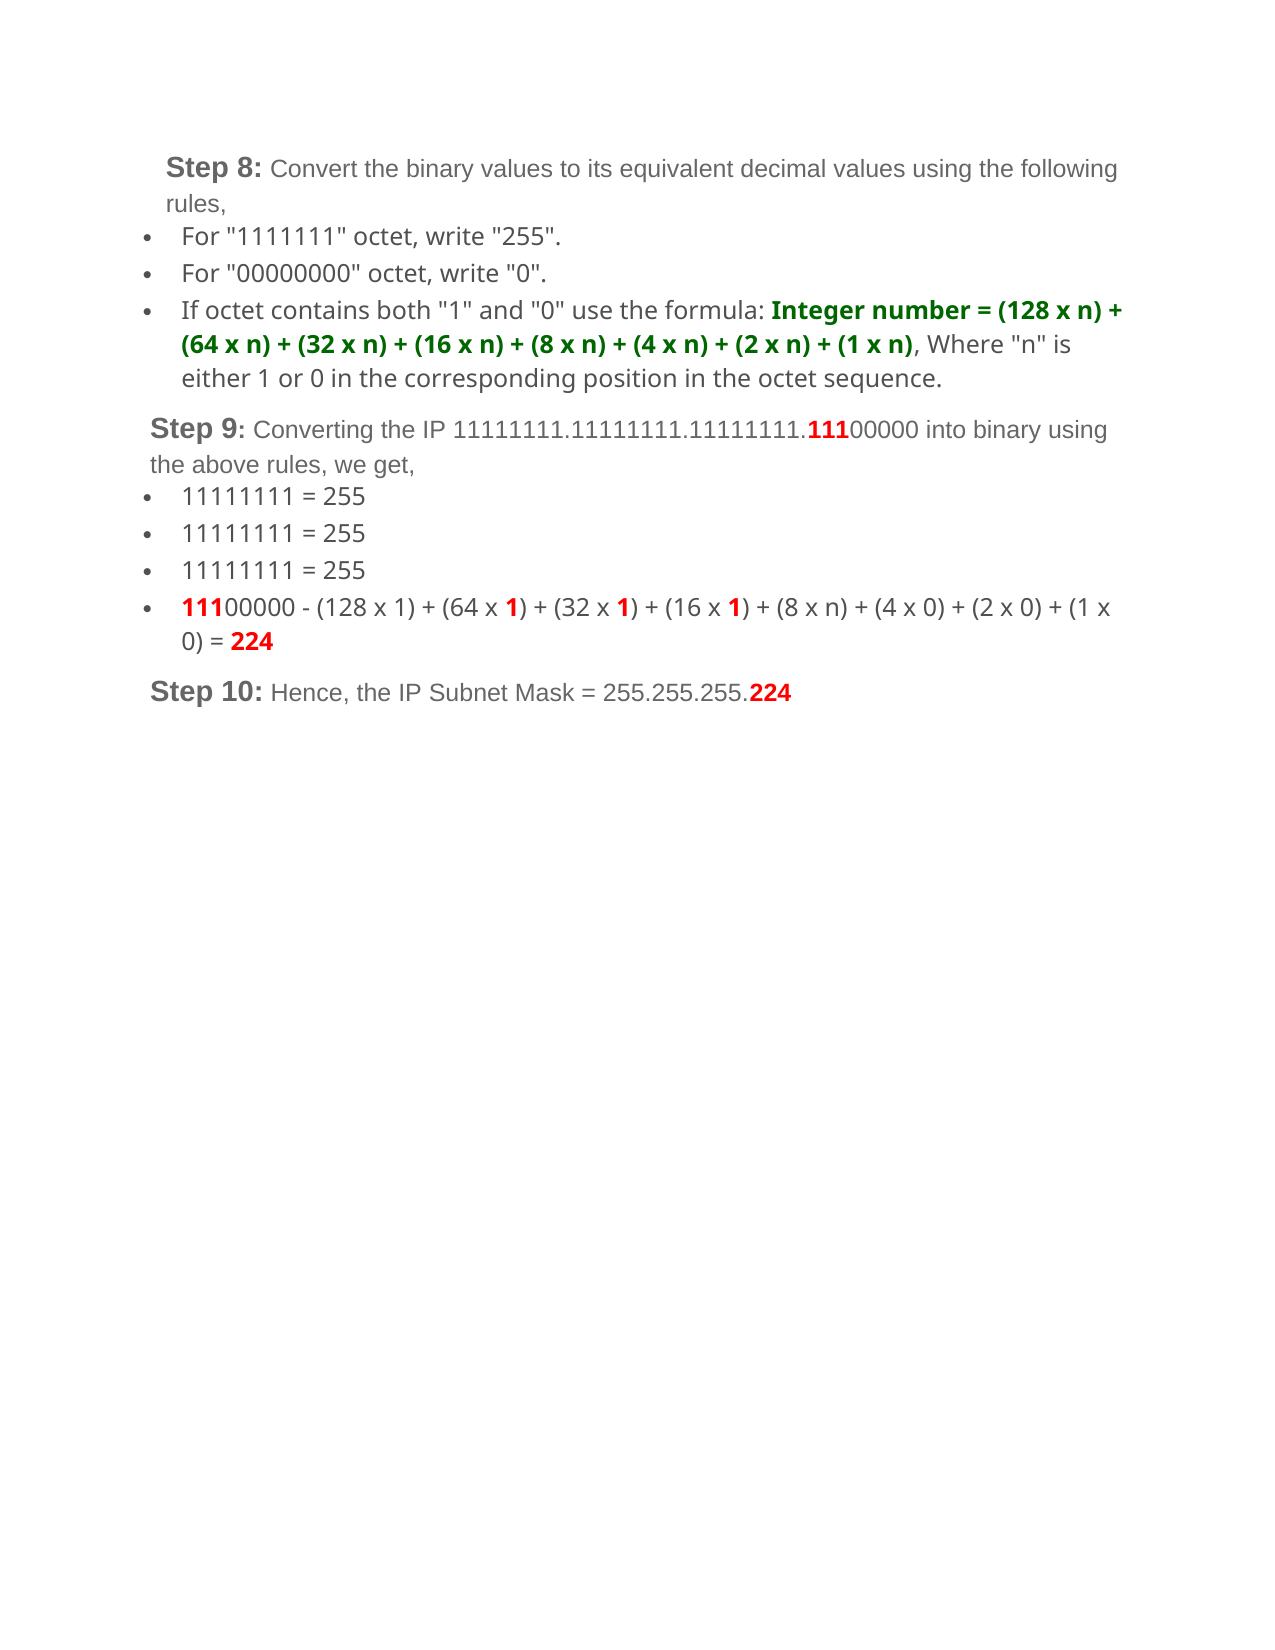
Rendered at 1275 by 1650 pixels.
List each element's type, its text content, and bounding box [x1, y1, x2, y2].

list For "1111111" octet, write "255". [144, 218, 1125, 252]
list For "00000000" octet, write "0". [144, 255, 1125, 289]
list 11111111 = 255 [144, 553, 1125, 587]
text Step 9: Converting the IP 11111111.11111111.11111111.11100000 into binary using the above rules, we get, [150, 410, 1125, 478]
list If octet contains both "1" and "0" use the formula: Integer number = (128 x n) + (64 x n) + (32 x n) + (16 x n) + (8 x n) + (4 x n) + (2 x n) + (1 x n), Where "n" is either 1 or 0 in the corresponding position in the octet sequence. [144, 292, 1125, 395]
text Step 10: Hence, the IP Subnet Mask = 255.255.255.224 [150, 674, 1125, 708]
list 11100000 - (128 x 1) + (64 x 1) + (32 x 1) + (16 x 1) + (8 x n) + (4 x 0) + (2 x 0) + (1 x 0) = 224 [144, 590, 1125, 658]
list 11111111 = 255 [144, 516, 1125, 550]
list 11111111 = 255 [144, 478, 1125, 512]
text Step 8: Convert the binary values to its equivalent decimal values using the following rules, [166, 150, 1125, 218]
